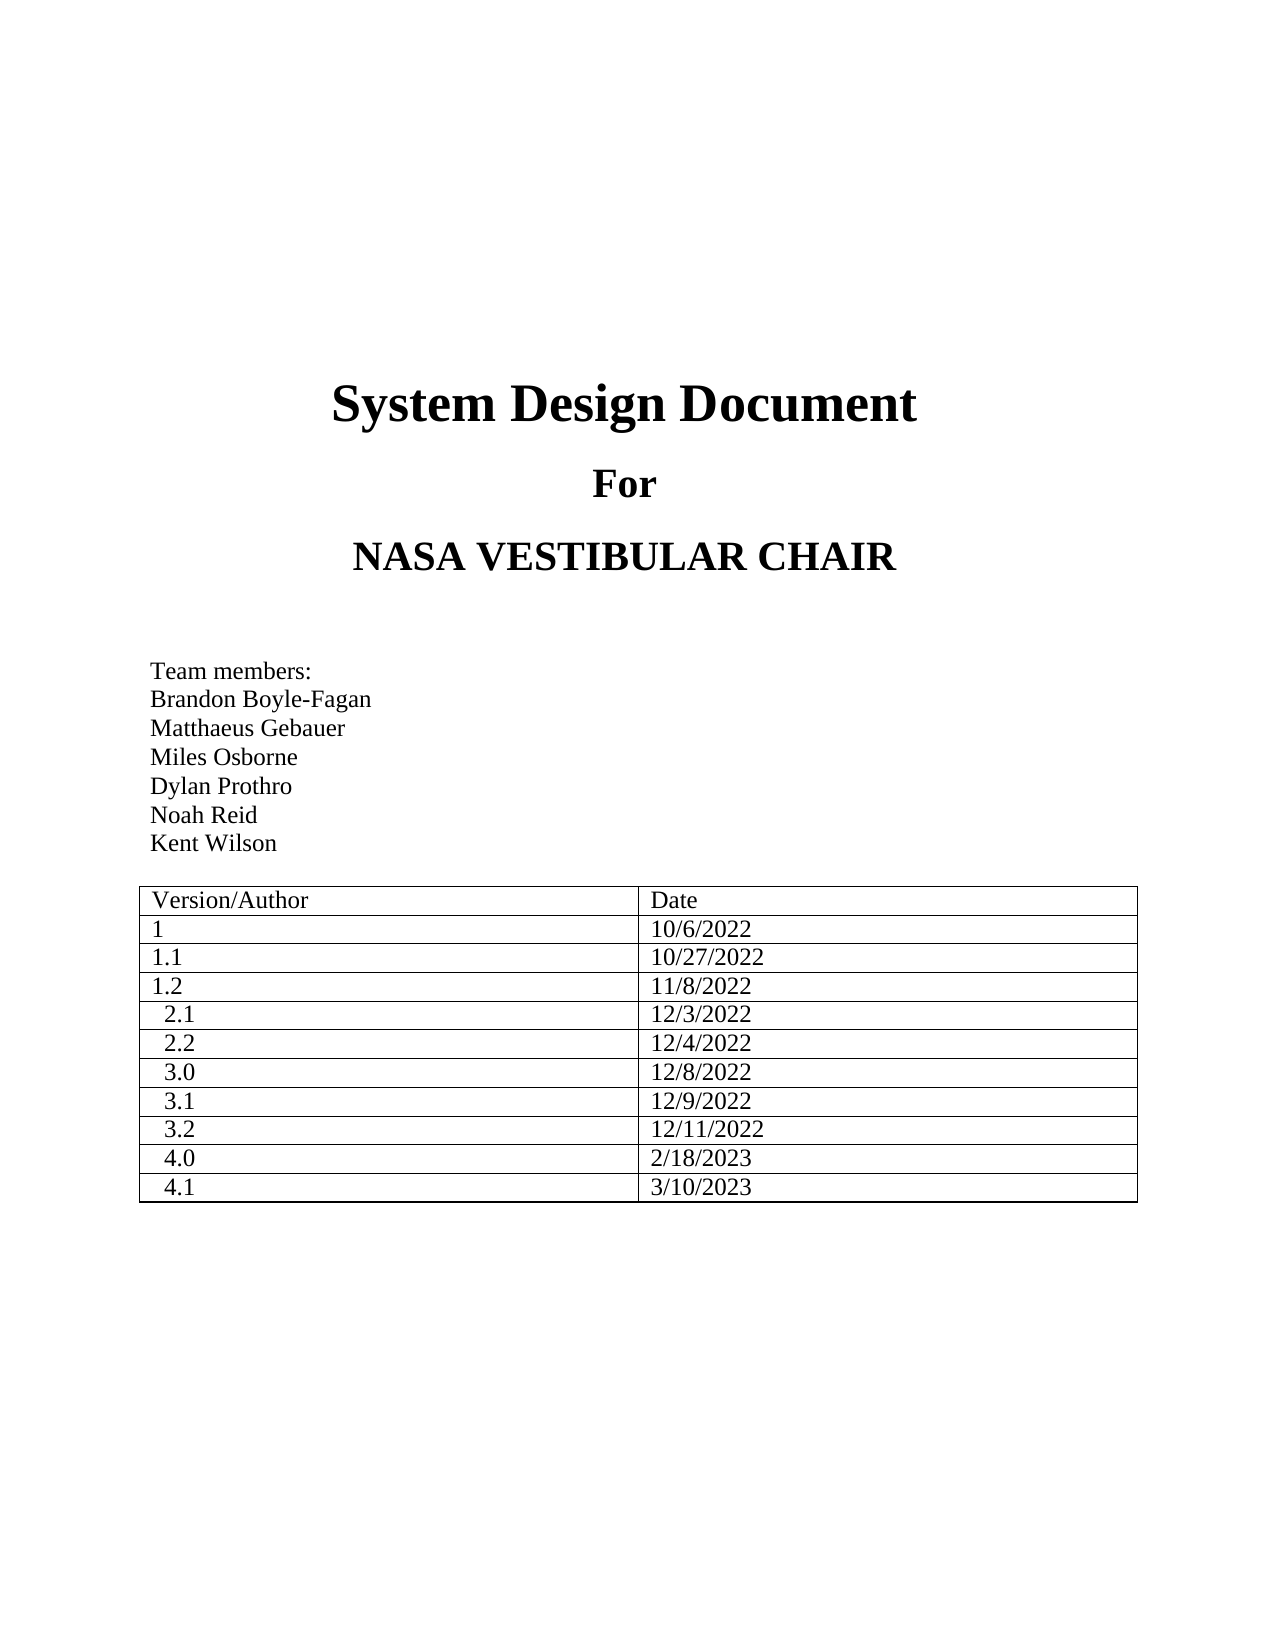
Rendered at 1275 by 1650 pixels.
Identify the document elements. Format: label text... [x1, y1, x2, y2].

text NASA VESTIBULAR CHAIR [198, 531, 1051, 579]
text For [198, 458, 1051, 506]
table_cell 12/11/2022 [639, 1117, 1137, 1144]
table_cell 3/10/2023 [639, 1174, 1137, 1201]
table_cell 3.1 [140, 1088, 638, 1116]
table_cell 3.0 [140, 1059, 638, 1087]
table_cell 12/8/2022 [639, 1059, 1137, 1087]
table_cell 12/3/2022 [639, 1002, 1137, 1029]
title System Design Document [198, 371, 1051, 433]
table_cell 2.1 [140, 1002, 638, 1029]
text Dylan Prothro Noah Reid Kent Wilson [150, 771, 294, 857]
table_cell 11/8/2022 [639, 973, 1137, 1001]
text Team members: Brandon Boyle-Fagan Matthaeus Gebauer Miles Osborne [150, 656, 374, 771]
table_cell 12/4/2022 [639, 1030, 1137, 1058]
table_cell 2.2 [140, 1030, 638, 1058]
table_cell 1.1 [140, 944, 638, 972]
table_cell 2/18/2023 [639, 1145, 1137, 1173]
table_cell 4.0 [140, 1145, 638, 1173]
table_cell 1 [140, 916, 638, 943]
table_cell 3.2 [140, 1117, 638, 1144]
table_cell 10/27/2022 [639, 944, 1137, 972]
table_cell 4.1 [140, 1174, 638, 1201]
table_cell 10/6/2022 [639, 916, 1137, 943]
table_cell 1.2 [140, 973, 638, 1001]
table_header Version/Author [140, 887, 638, 915]
table_header Date [639, 887, 1137, 915]
table_cell 12/9/2022 [639, 1088, 1137, 1116]
